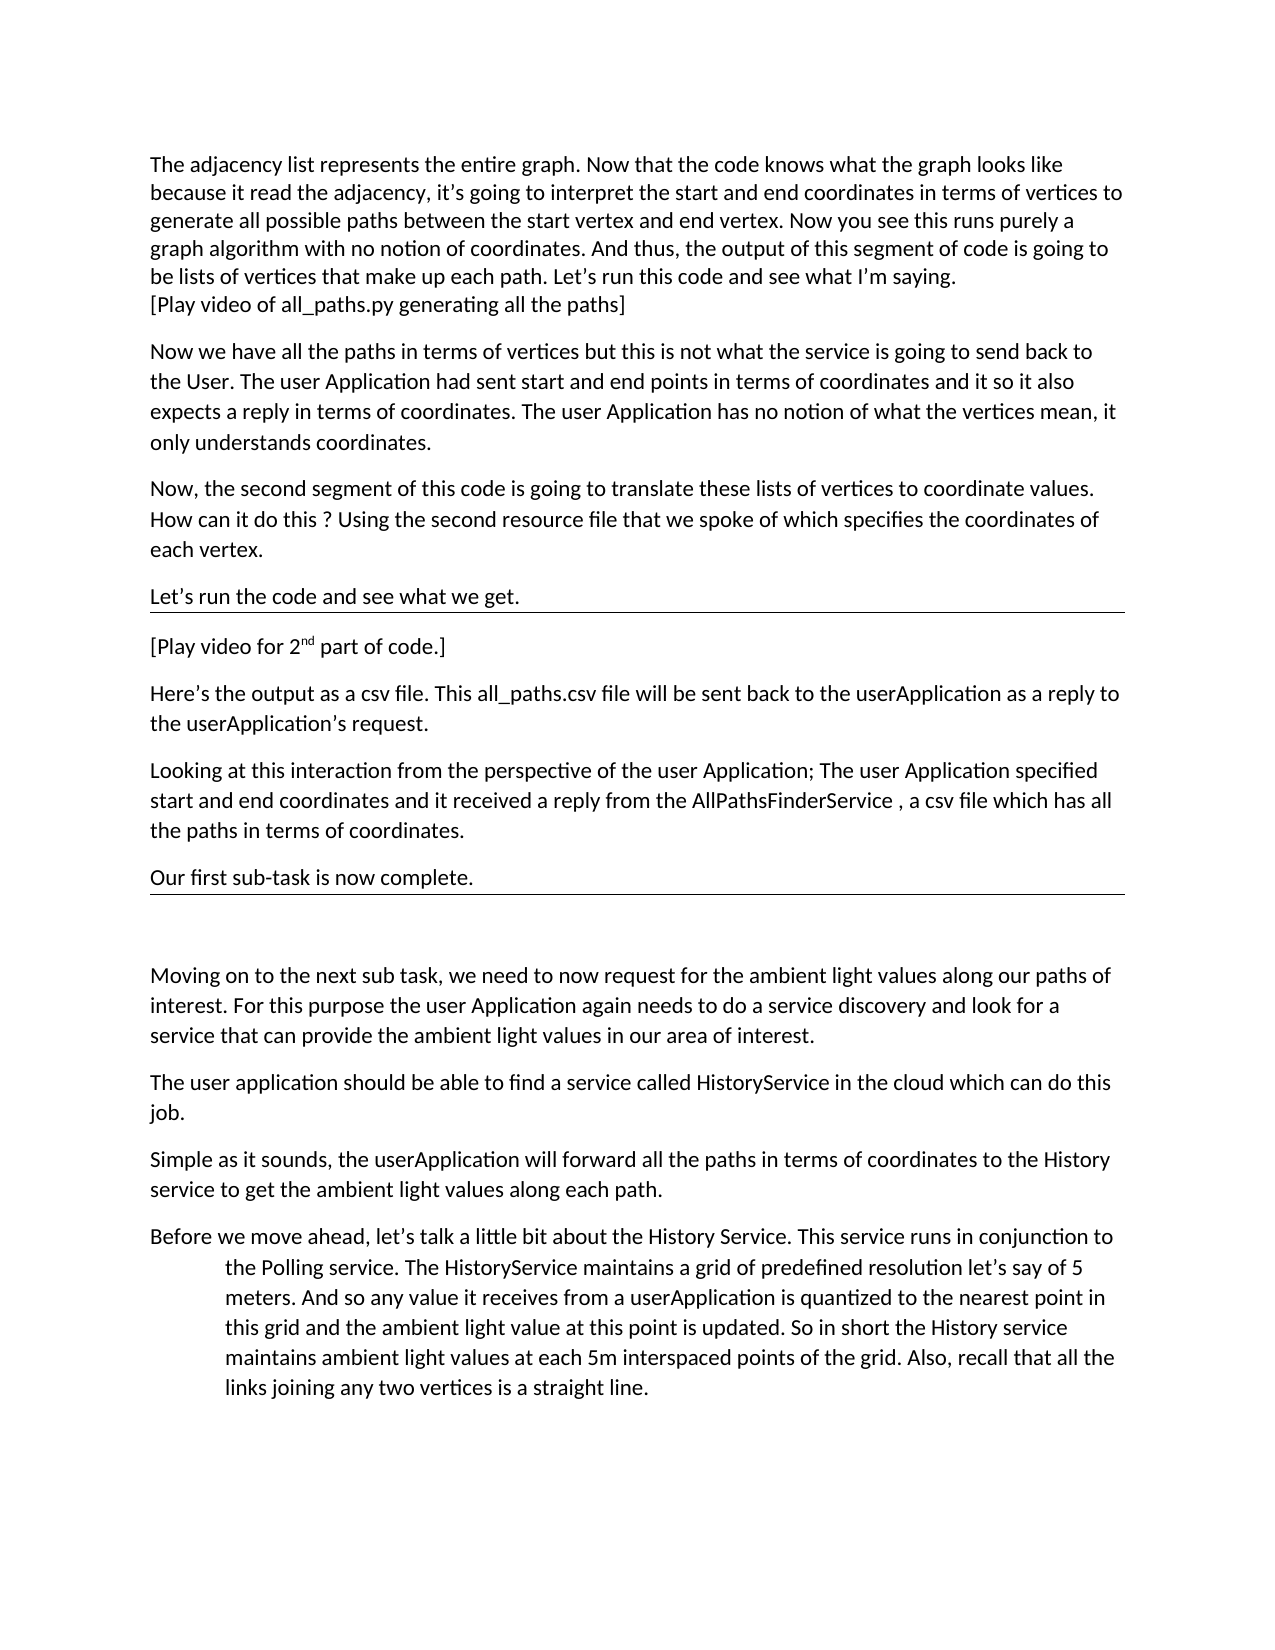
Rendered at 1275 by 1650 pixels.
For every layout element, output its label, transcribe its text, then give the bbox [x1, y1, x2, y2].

text [Play video of all_paths.py generating all the paths] [150, 290, 1125, 318]
text Moving on to the next sub task, we need to now request for the ambient light values along our paths of interest. For this purpose the user Application again needs to do a service discovery and look for a service that can provide the ambient light values in our area of interest. [150, 961, 1125, 1049]
text The user application should be able to find a service called HistoryService in the cloud which can do this job. [150, 1068, 1125, 1126]
text Now, the second segment of this code is going to translate these lists of vertices to coordinate values. How can it do this ? Using the second resource file that we spoke of which specifies the coordinates of each vertex. [150, 474, 1125, 563]
text Before we move ahead, let’s talk a little bit about the History Service. This service runs in conjunction to the Polling service. The HistoryService maintains a grid of predefined resolution let’s say of 5 meters. And so any value it receives from a userApplication is quantized to the nearest point in this grid and the ambient light value at this point is updated. So in short the History service maintains ambient light values at each 5m interspaced points of the grid. Also, recall that all the links joining any two vertices is a straight line. [150, 1222, 1125, 1401]
text Now we have all the paths in terms of vertices but this is not what the service is going to send back to the User. The user Application had sent start and end points in terms of coordinates and it so it also expects a reply in terms of coordinates. The user Application has no notion of what the vertices mean, it only understands coordinates. [150, 337, 1125, 456]
text Our first sub-task is now complete. [150, 863, 1125, 894]
text The adjacency list represents the entire graph. Now that the code knows what the graph looks like because it read the adjacency, it’s going to interpret the start and end coordinates in terms of vertices to generate all possible paths between the start vertex and end vertex. Now you see this runs purely a graph algorithm with no notion of coordinates. And thus, the output of this segment of code is going to be lists of vertices that make up each path. Let’s run this code and see what I’m saying. [150, 150, 1125, 290]
text Simple as it sounds, the userApplication will forward all the paths in terms of coordinates to the History service to get the ambient light values along each path. [150, 1145, 1125, 1203]
text [Play video for 2nd part of code.] [150, 632, 1125, 660]
text Let’s run the code and see what we get. [150, 582, 1125, 612]
text Here’s the output as a csv file. This all_paths.csv file will be sent back to the userApplication as a reply to the userApplication’s request. [150, 679, 1125, 737]
text Looking at this interaction from the perspective of the user Application; The user Application specified start and end coordinates and it received a reply from the AllPathsFinderService , a csv file which has all the paths in terms of coordinates. [150, 756, 1125, 845]
